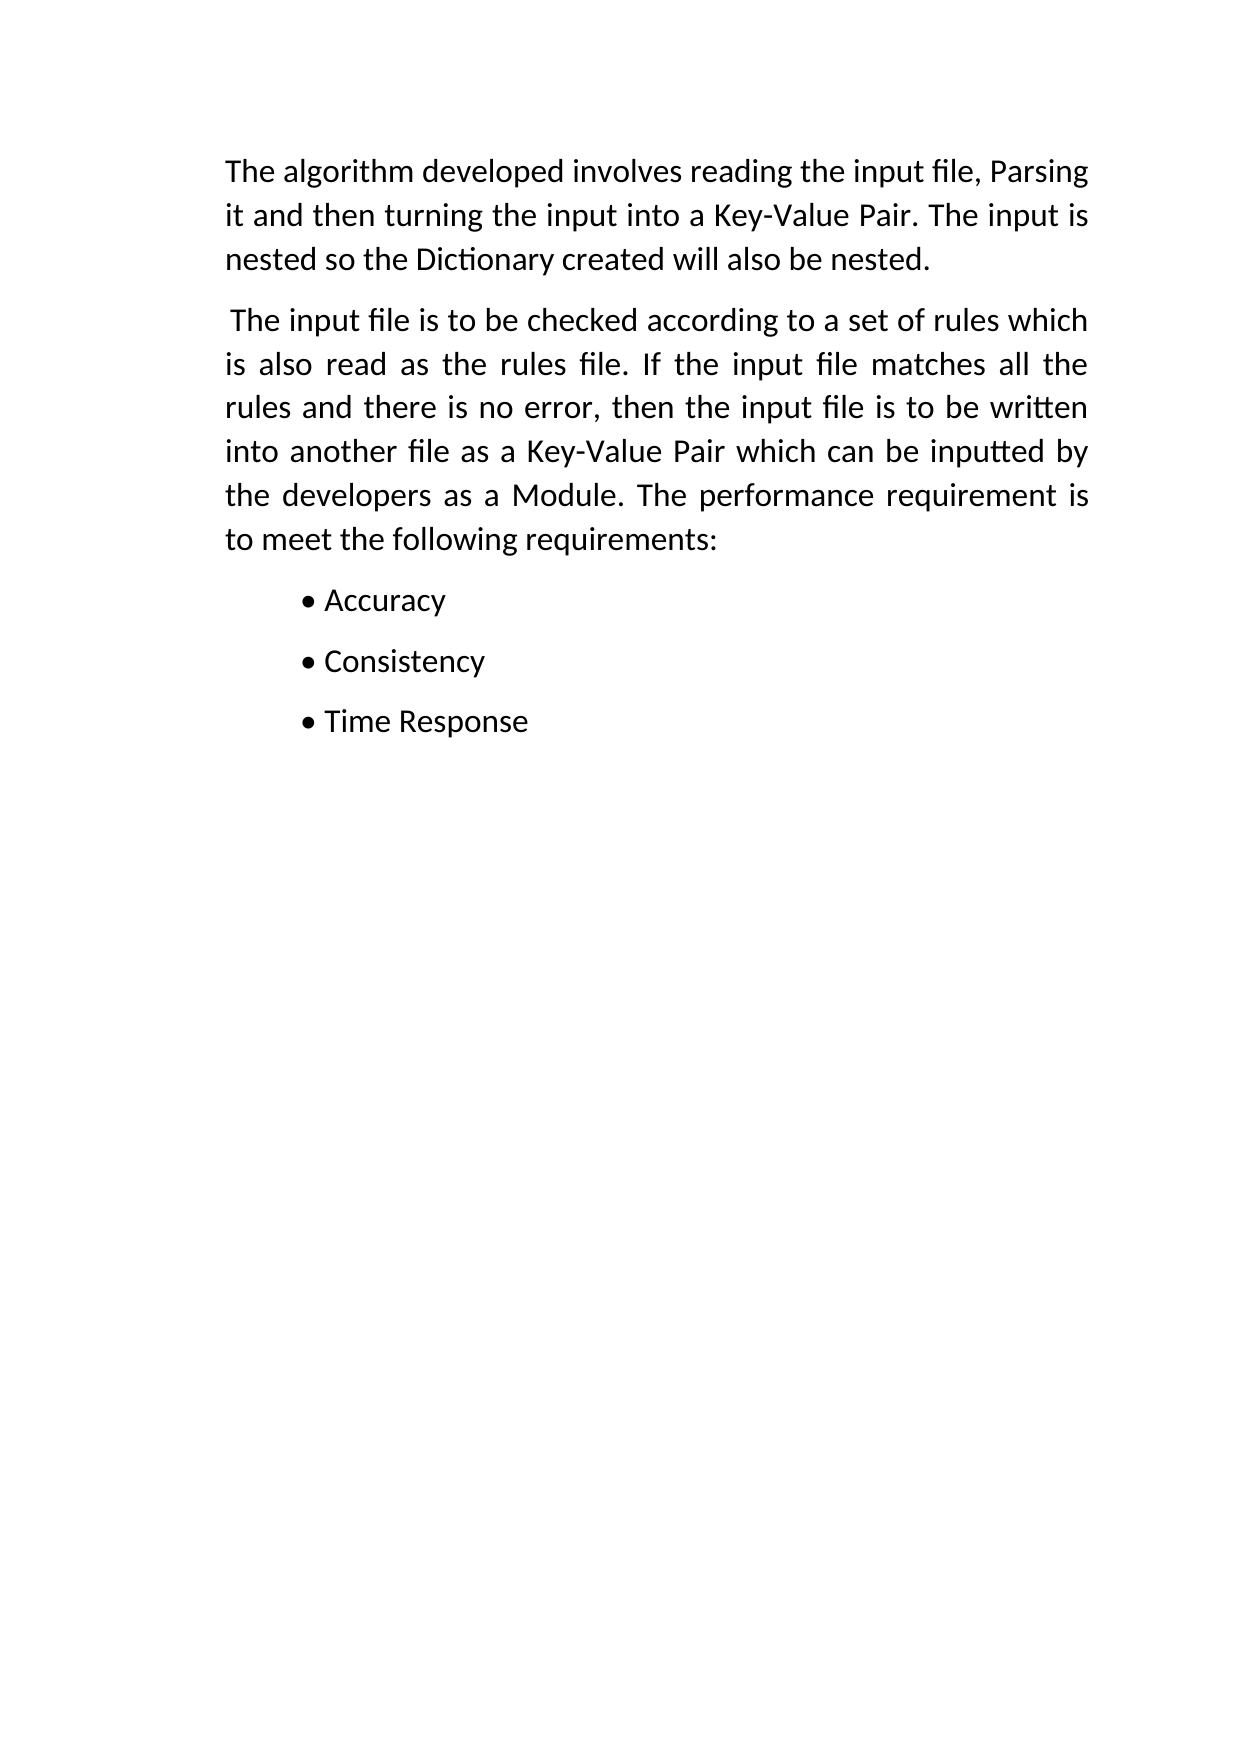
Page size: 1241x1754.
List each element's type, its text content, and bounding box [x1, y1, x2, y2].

text • Accuracy [225, 579, 1090, 620]
text • Time Response [225, 700, 1090, 741]
text The algorithm developed involves reading the input file, Parsing it and then turning the input into a Key-Value Pair. The input is nested so the Dictionary created will also be nested. [225, 150, 1090, 279]
text • Consistency [225, 639, 1090, 680]
text The input file is to be checked according to a set of rules which is also read as the rules file. If the input file matches all the rules and there is no error, then the input file is to be written into another file as a Key-Value Pair which can be inputted by the developers as a Module. The performance requirement is to meet the following requirements: [225, 298, 1090, 559]
